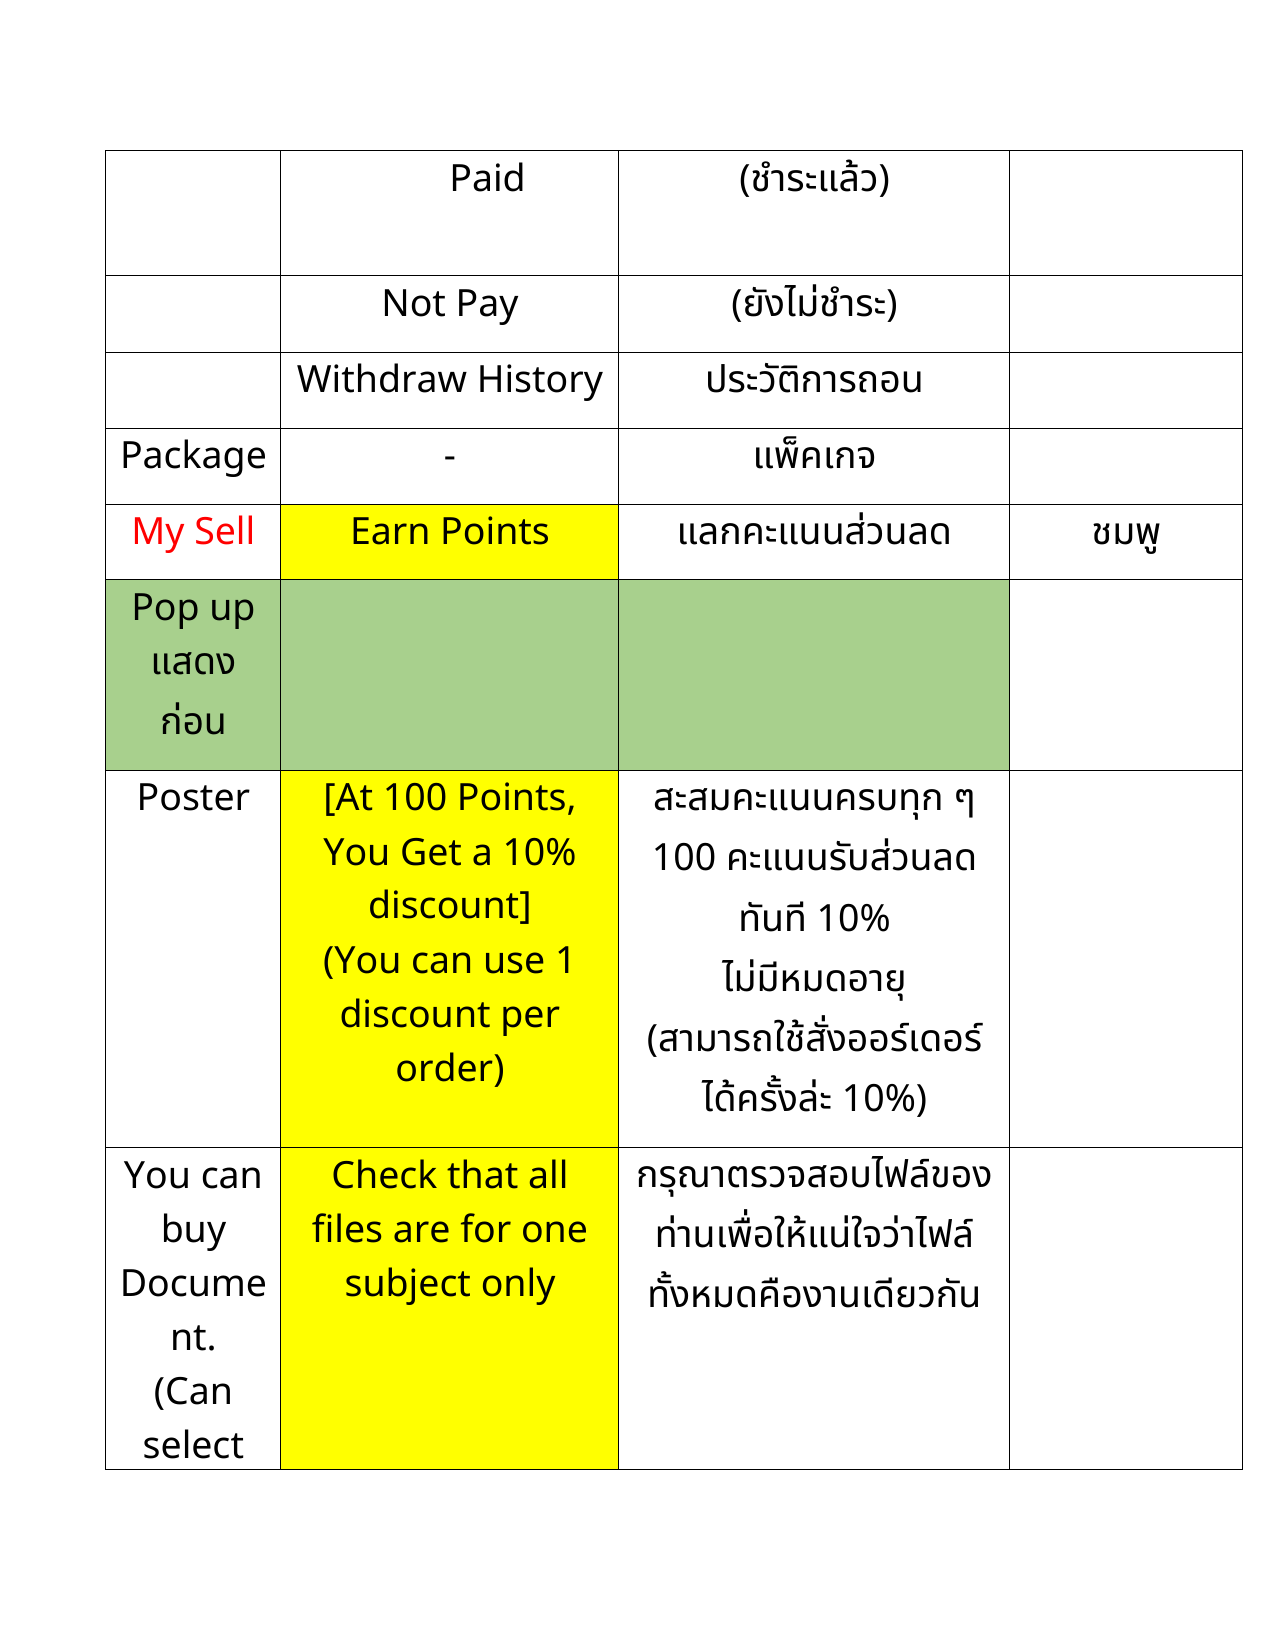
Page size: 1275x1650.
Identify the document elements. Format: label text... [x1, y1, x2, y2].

table_cell [1010, 1148, 1242, 1469]
table_cell สะสมคะแนนครบทุก ๆ 100 คะแนนรับส่วนลดทันที 10% ไม่มีหมดอายุ (สามารถใช้สั่งออร์เดอร์ ได้ครั้งล่ะ 10%) [619, 771, 1009, 1147]
table_cell Paid [281, 151, 618, 275]
table_cell Not Pay [281, 276, 618, 352]
table_cell [1010, 580, 1242, 770]
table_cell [106, 1148, 280, 1469]
table_cell Package [106, 429, 280, 503]
table_cell [1010, 151, 1242, 275]
table_cell [281, 580, 618, 770]
table_cell - [281, 429, 618, 503]
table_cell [619, 1148, 1009, 1469]
table_cell (ชำระแล้ว) [619, 151, 1009, 275]
table_cell ประวัติการถอน [619, 353, 1009, 427]
table_cell [1010, 429, 1242, 503]
table_cell [1010, 276, 1242, 352]
table_cell [619, 580, 1009, 770]
table_cell My Sell [106, 505, 280, 579]
table_cell [At 100 Points, You Get a 10% discount] (You can use 1 discount per order) [281, 771, 618, 1147]
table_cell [281, 1148, 618, 1469]
table_cell Earn Points [281, 505, 618, 579]
table_cell Withdraw History [281, 353, 618, 427]
table_cell Pop up แสดงก่อน [106, 580, 280, 770]
table_cell ชมพู [1010, 505, 1242, 579]
table_cell [1010, 771, 1242, 1147]
table_cell แลกคะแนนส่วนลด [619, 505, 1009, 579]
table_cell [106, 276, 280, 352]
table_cell (ยังไม่ชำระ) [619, 276, 1009, 352]
table_cell [1010, 353, 1242, 427]
table_cell [106, 151, 280, 275]
table_cell [106, 353, 280, 427]
table_cell แพ็คเกจ [619, 429, 1009, 503]
table_cell Poster [106, 771, 280, 1147]
